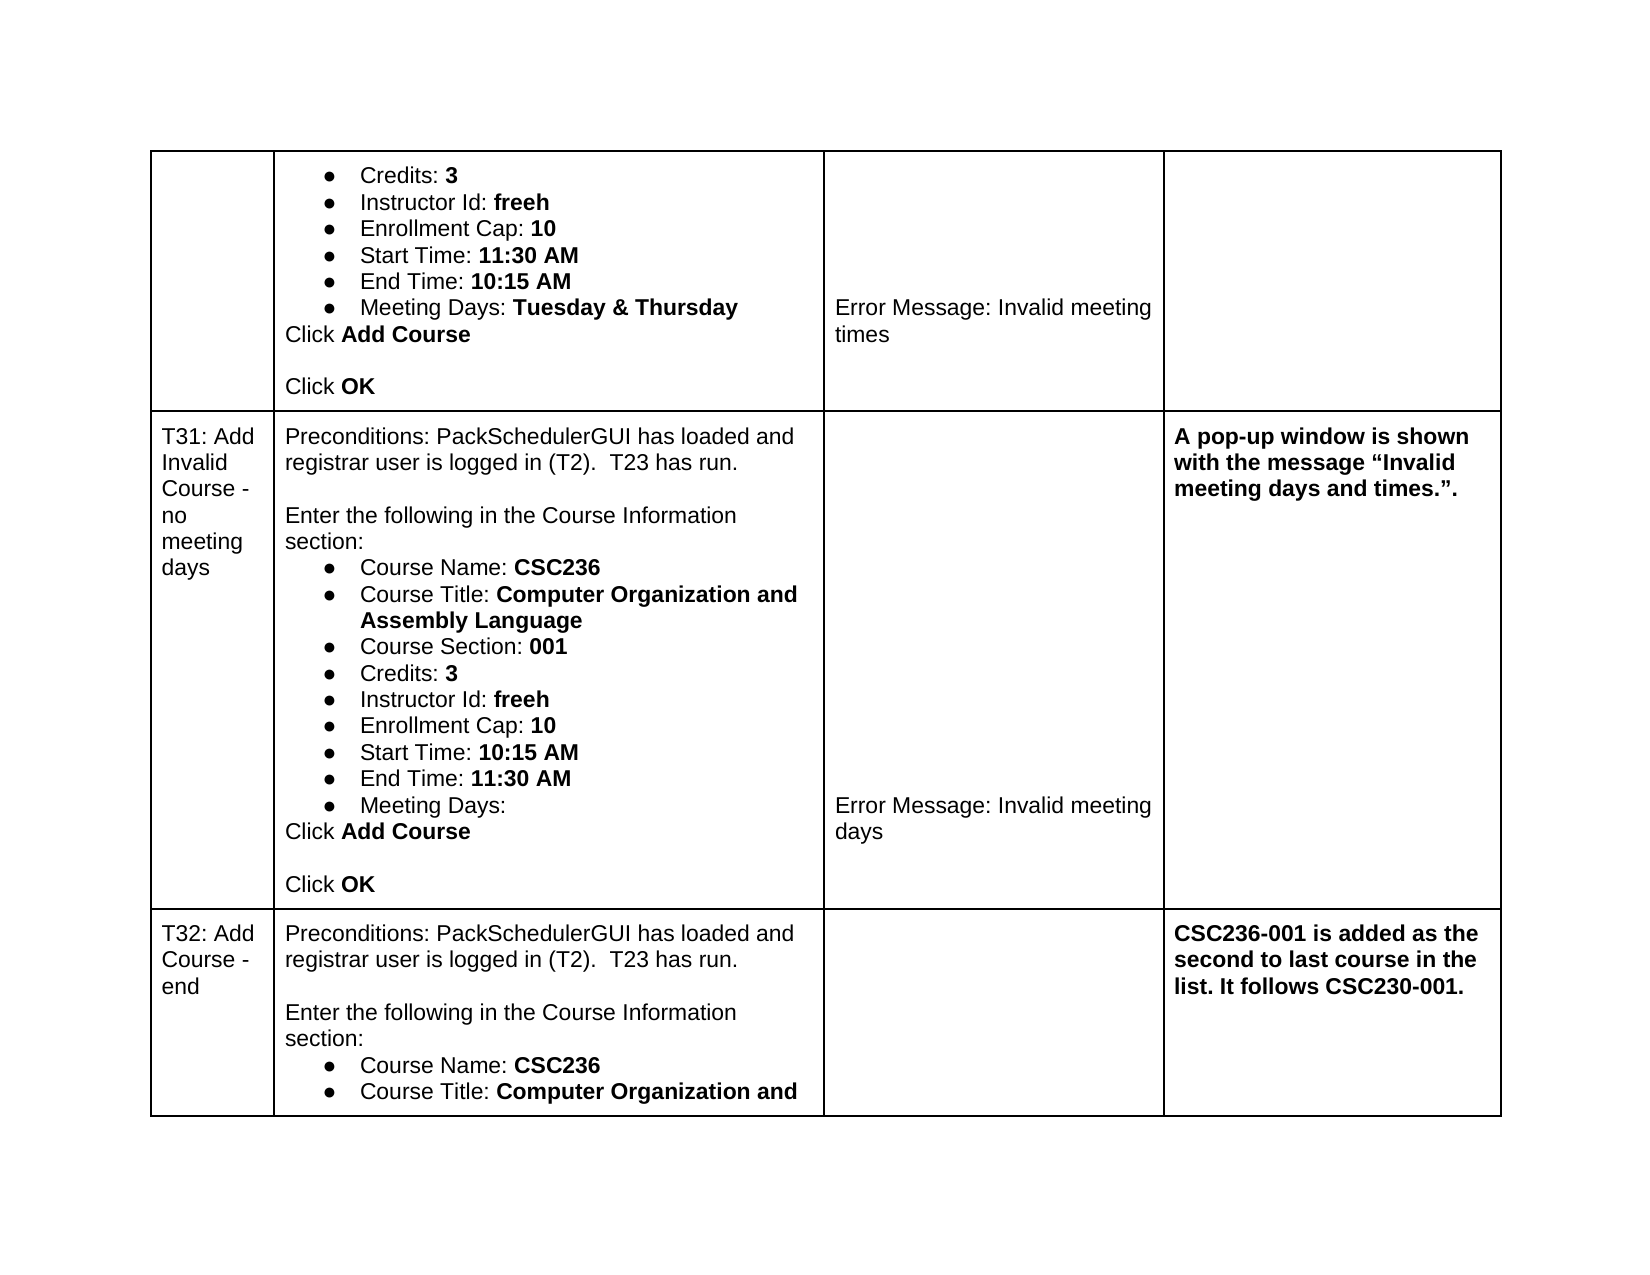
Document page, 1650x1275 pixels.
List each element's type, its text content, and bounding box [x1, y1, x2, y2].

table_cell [1165, 152, 1500, 410]
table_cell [1165, 910, 1500, 1115]
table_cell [825, 152, 1163, 410]
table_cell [275, 910, 823, 1115]
table_cell T31: Add Invalid Course - no meeting days [152, 412, 273, 907]
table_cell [152, 910, 273, 1115]
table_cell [275, 152, 823, 410]
table_cell A pop-up window is shown with the message “Invalid meeting days and times.”. [1165, 412, 1500, 907]
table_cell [825, 910, 1163, 1115]
table_cell Preconditions: PackSchedulerGUI has loaded and registrar user is logged in (T2). T23 has run. Enter the following in the Course Information section: Course Name: CSC236 Course Title: Computer Organization and Assembly Language Course Section: 001 Credits: 3 Instructor Id: freeh Enrollment Cap: 10 Start Time: 10:15 AM End Time: 11:30 AM Meeting Days: Click Add Course Click OK [275, 412, 823, 907]
table_cell Error Message: Invalid meeting days [825, 412, 1163, 907]
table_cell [152, 152, 273, 410]
